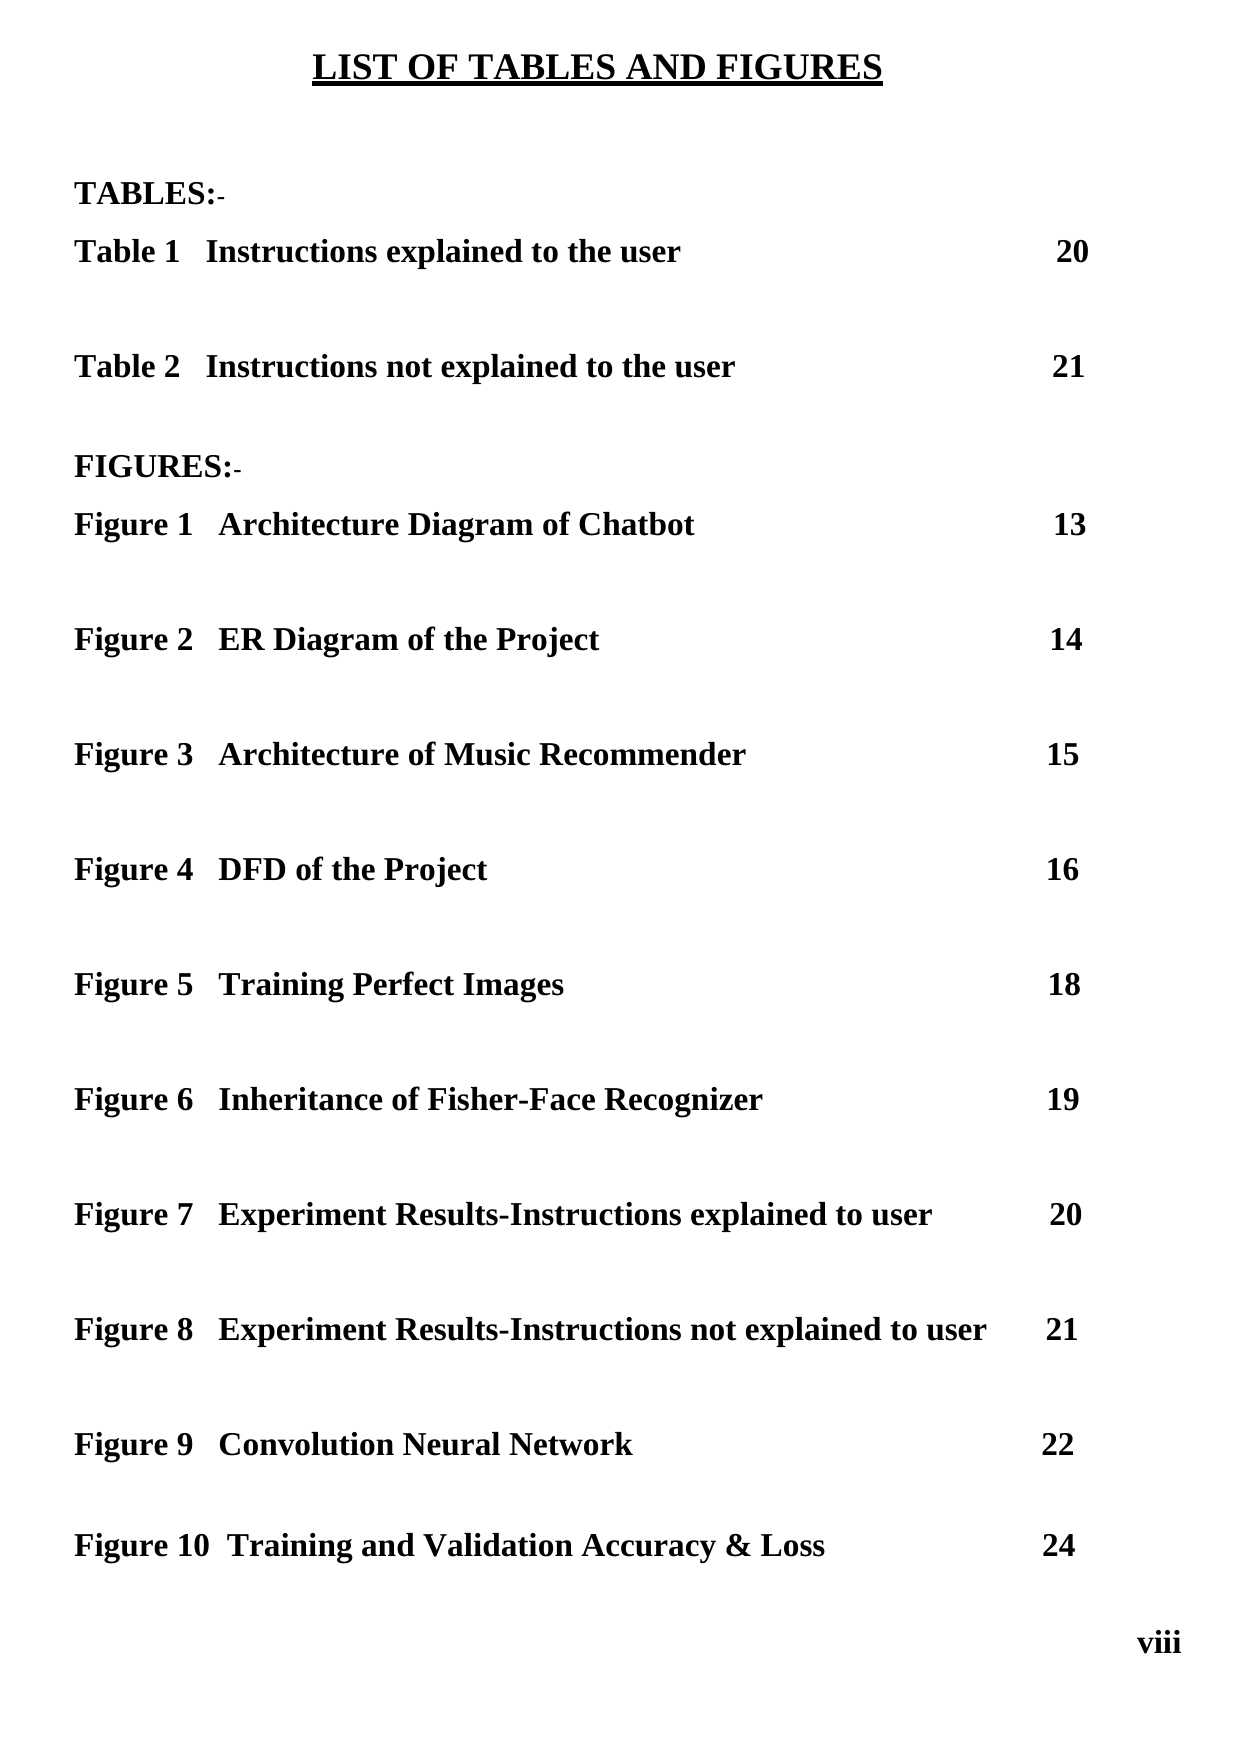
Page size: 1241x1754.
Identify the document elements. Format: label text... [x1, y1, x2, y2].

text Figure 3 Architecture of Music Recommender 15 [74, 734, 1181, 773]
text Figure 5 Training Perfect Images 18 [74, 964, 1181, 1003]
text Figure 2 ER Diagram of the Project 14 [74, 619, 1181, 658]
text Figure 1 Architecture Diagram of Chatbot 13 [74, 504, 1181, 543]
text Figure 7 Experiment Results-Instructions explained to user 20 [74, 1194, 1181, 1233]
text Figure 10 Training and Validation Accuracy & Loss 24 [74, 1525, 1181, 1563]
text Figure 9 Convolution Neural Network 22 [74, 1424, 1181, 1463]
text Figure 8 Experiment Results-Instructions not explained to user 21 [74, 1309, 1181, 1348]
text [89, 44, 1076, 87]
text Figure 6 Inheritance of Fisher-Face Recognizer 19 [74, 1079, 1181, 1118]
text TABLES:- [74, 174, 1181, 212]
text FIGURES:- [74, 447, 1181, 485]
text Table 2 Instructions not explained to the user 21 [74, 346, 1181, 384]
text viii [74, 1622, 1181, 1660]
text Table 1 Instructions explained to the user 20 [74, 231, 1181, 269]
text Figure 4 DFD of the Project 16 [74, 849, 1181, 888]
